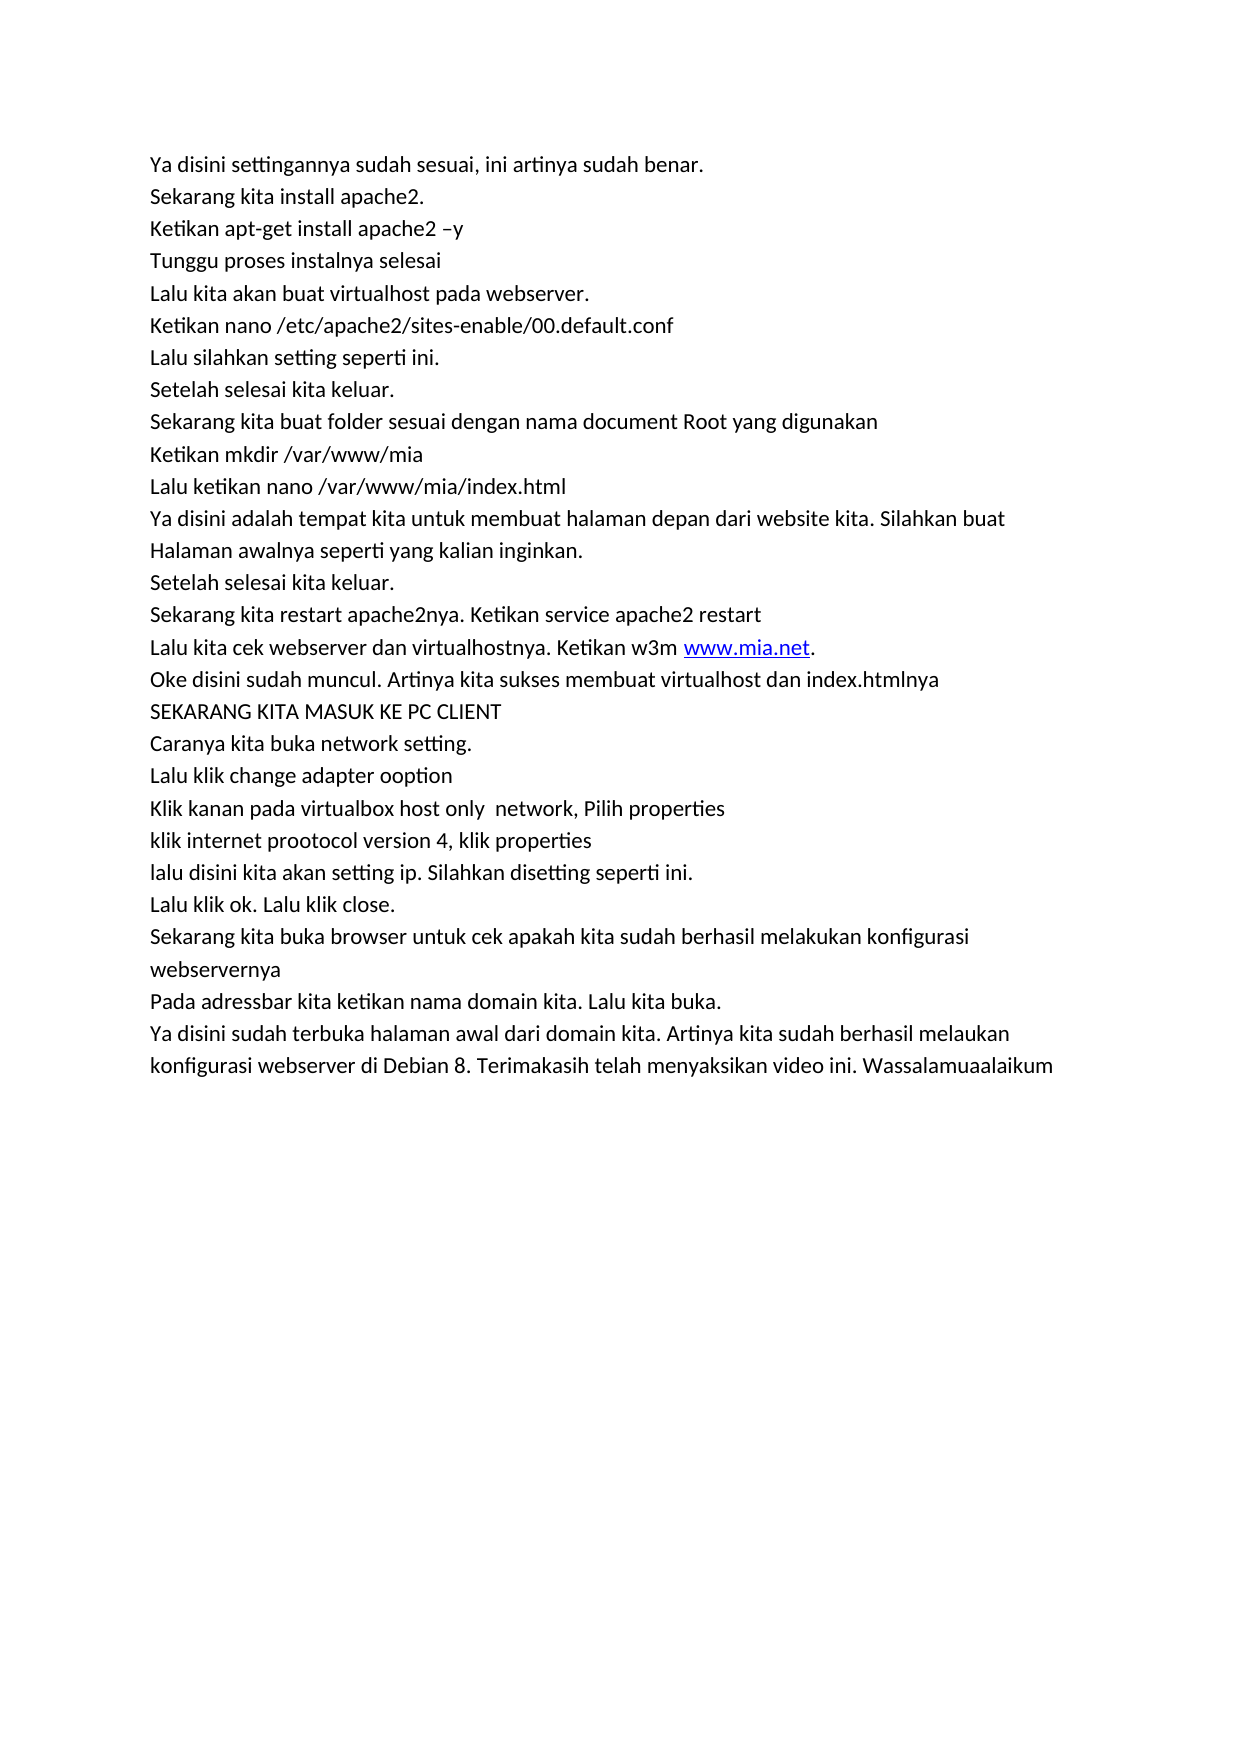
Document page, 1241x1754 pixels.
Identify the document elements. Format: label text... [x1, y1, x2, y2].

text Lalu klik ok. Lalu klik close. [150, 890, 1090, 918]
text Ya disini sudah terbuka halaman awal dari domain kita. Artinya kita sudah berhasil melaukan konfigurasi webserver di Debian 8. Terimakasih telah menyaksikan video ini. Wassalamuaalaikum [150, 1019, 1090, 1079]
text Sekarang kita restart apache2nya. Ketikan service apache2 restart [150, 601, 1090, 629]
text Sekarang kita buka browser untuk cek apakah kita sudah berhasil melakukan konfigurasi webservernya [150, 922, 1090, 983]
text Lalu kita cek webserver dan virtualhostnya. Ketikan w3m www.mia.net. [150, 633, 1090, 661]
text Pada adressbar kita ketikan nama domain kita. Lalu kita buka. [150, 987, 1090, 1015]
text SEKARANG KITA MASUK KE PC CLIENT [150, 697, 1090, 725]
text Ya disini settingannya sudah sesuai, ini artinya sudah benar. [150, 150, 1090, 178]
text Klik kanan pada virtualbox host only network, Pilih properties [150, 794, 1090, 822]
text Caranya kita buka network setting. [150, 729, 1090, 757]
text Oke disini sudah muncul. Artinya kita sukses membuat virtualhost dan index.htmlnya [150, 665, 1090, 693]
text Lalu klik change adapter ooption [150, 762, 1090, 789]
text Lalu ketikan nano /var/www/mia/index.html [150, 472, 1090, 500]
text Tunggu proses instalnya selesai [150, 247, 1090, 274]
text Lalu kita akan buat virtualhost pada webserver. [150, 279, 1090, 307]
text klik internet prootocol version 4, klik properties [150, 826, 1090, 854]
text lalu disini kita akan setting ip. Silahkan disetting seperti ini. [150, 858, 1090, 886]
text Sekarang kita buat folder sesuai dengan nama document Root yang digunakan [150, 407, 1090, 436]
text Lalu silahkan setting seperti ini. [150, 343, 1090, 371]
text Setelah selesai kita keluar. [150, 375, 1090, 403]
text Setelah selesai kita keluar. [150, 568, 1090, 596]
text Ketikan apt-get install apache2 –y [150, 214, 1090, 242]
text Sekarang kita install apache2. [150, 182, 1090, 210]
text Ketikan mkdir /var/www/mia [150, 440, 1090, 468]
text Ya disini adalah tempat kita untuk membuat halaman depan dari website kita. Silahkan buat Halaman awalnya seperti yang kalian inginkan. [150, 504, 1090, 564]
text Ketikan nano /etc/apache2/sites-enable/00.default.conf [150, 311, 1090, 339]
